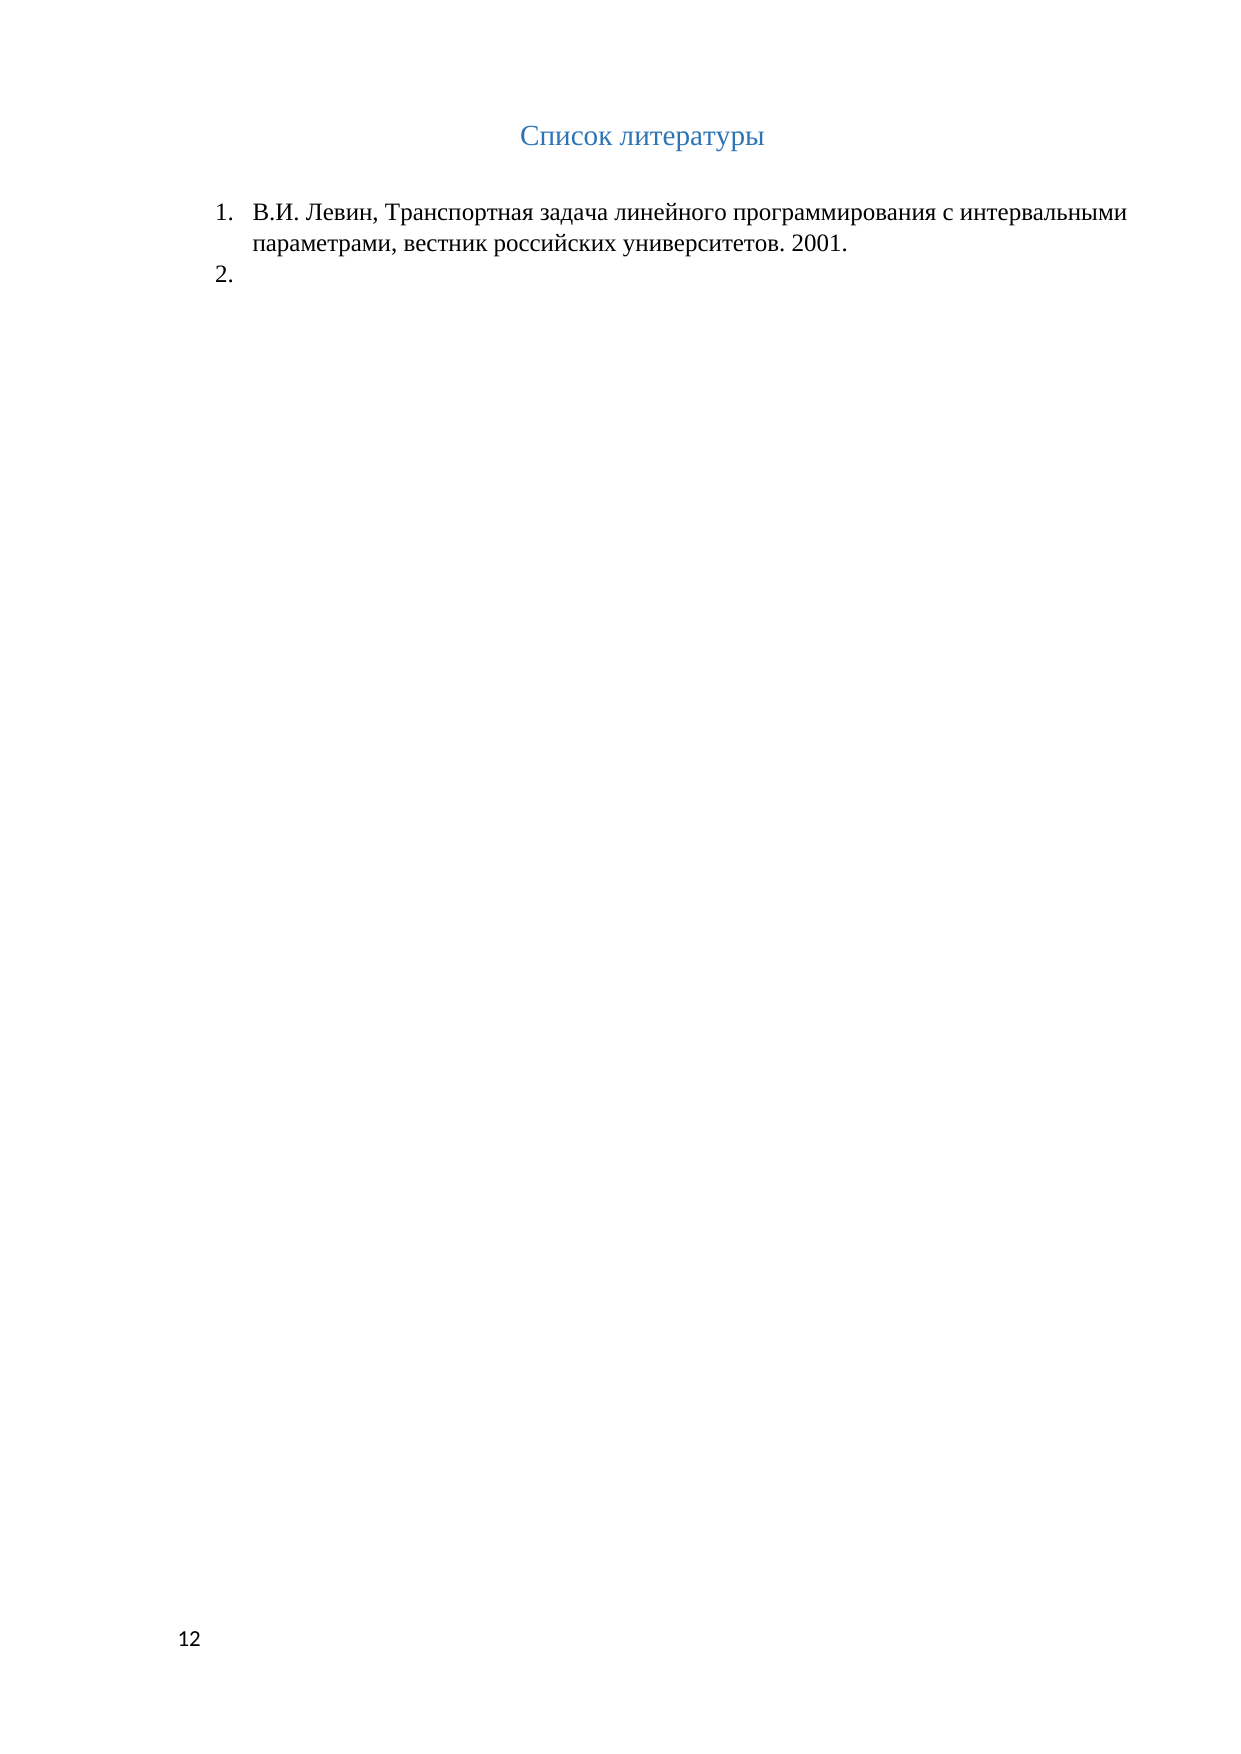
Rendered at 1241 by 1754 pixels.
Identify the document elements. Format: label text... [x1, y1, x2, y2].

subtitle Список литературы [103, 118, 1152, 152]
list В.И. Левин, Транспортная задача линейного программирования с интервальными параметрами, вестник российских университетов. 2001. [215, 197, 1152, 257]
